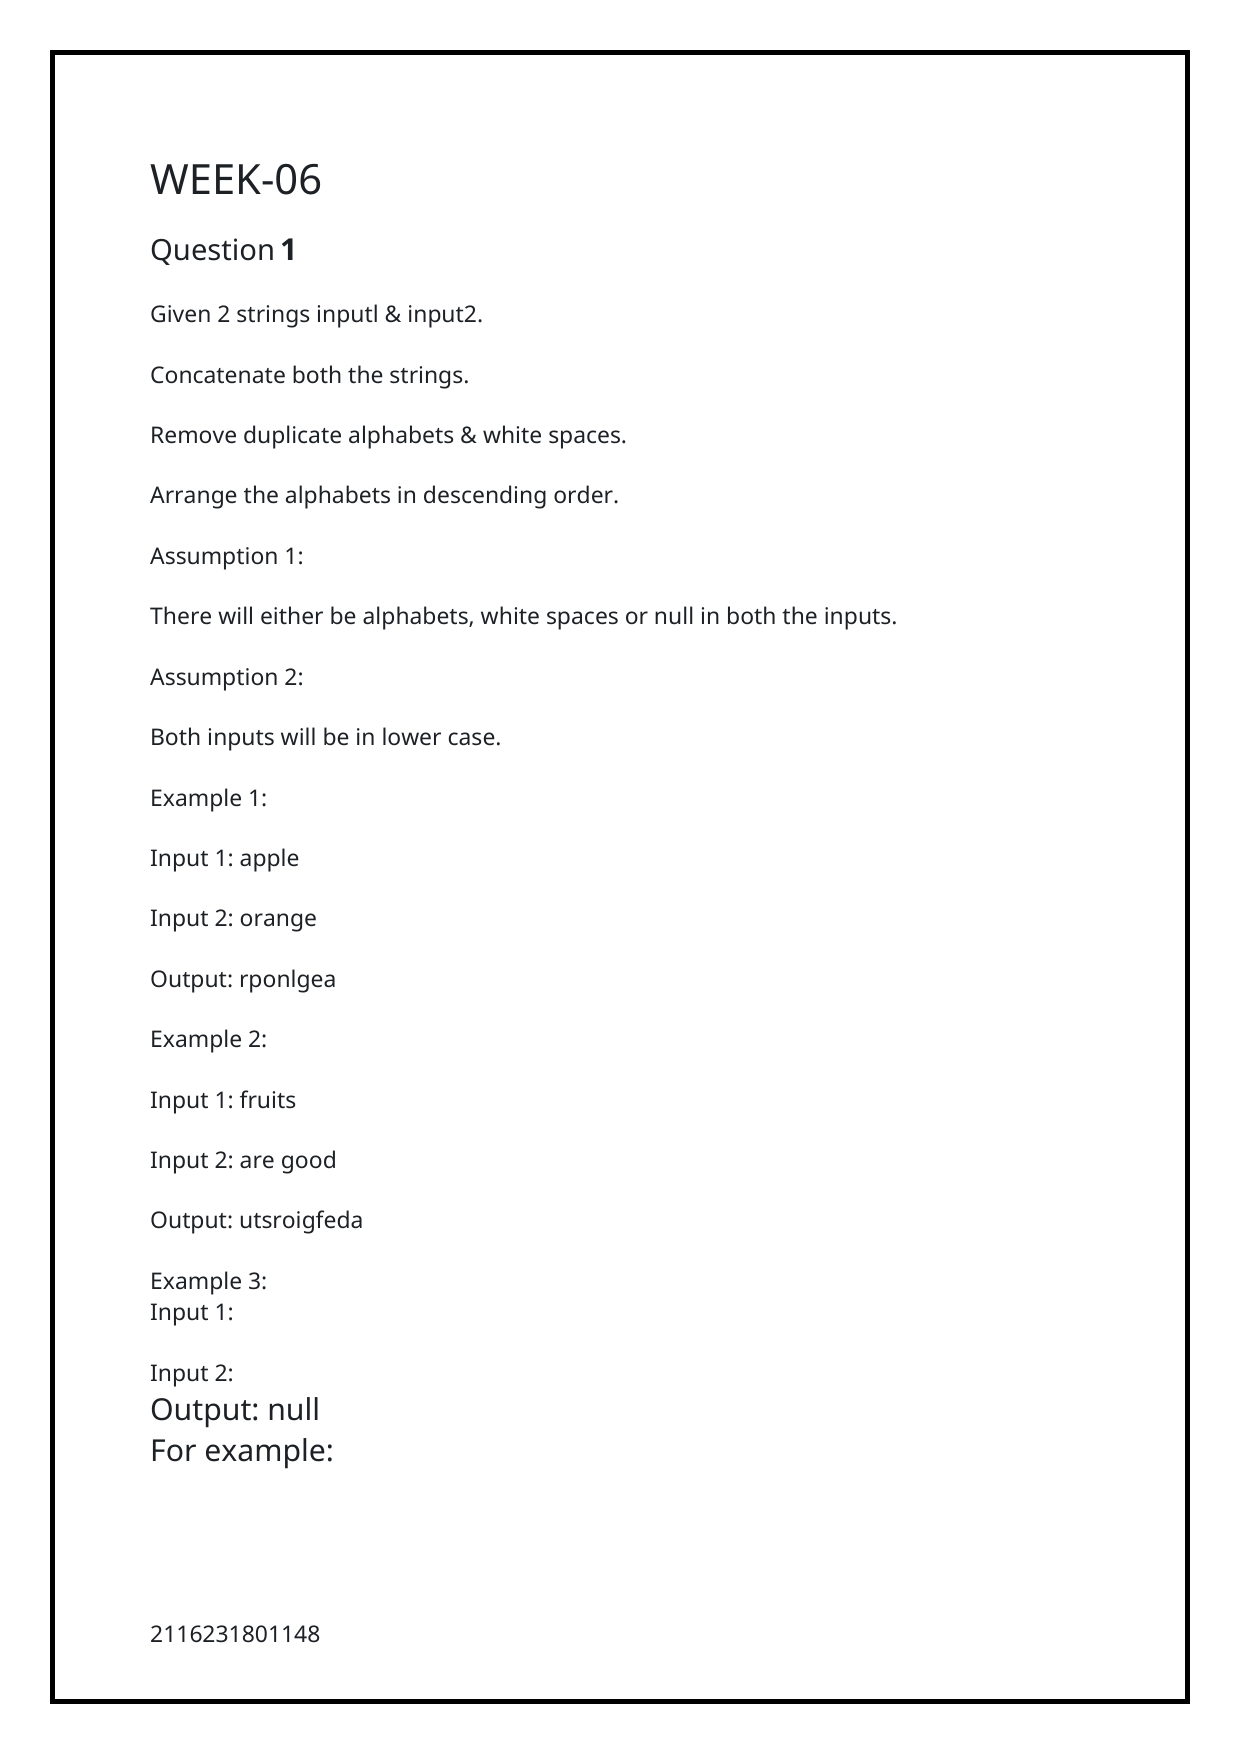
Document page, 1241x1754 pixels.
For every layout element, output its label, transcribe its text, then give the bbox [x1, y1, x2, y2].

subtitle Assumption 2: [150, 661, 1090, 692]
subtitle Example 1: [150, 782, 1090, 813]
subtitle Assumption 1: [150, 540, 1090, 571]
subtitle Input 2: [150, 1357, 1090, 1388]
subtitle Example 2: [150, 1023, 1090, 1054]
subtitle Input 1: fruits [150, 1084, 1090, 1115]
subtitle Output: rponlgea [150, 963, 1090, 994]
subtitle Input 1: apple [150, 842, 1090, 873]
subtitle Remove duplicate alphabets & white spaces. [150, 419, 1090, 450]
subtitle Output: null [150, 1388, 1090, 1429]
subtitle There will either be alphabets, white spaces or null in both the inputs. [150, 600, 1090, 632]
subtitle Arrange the alphabets in descending order. [150, 479, 1090, 511]
subtitle Input 2: orange [150, 902, 1090, 934]
subtitle Both inputs will be in lower case. [150, 721, 1090, 752]
subtitle Output: utsroigfeda [150, 1204, 1090, 1236]
subtitle Given 2 strings inputl & input2. [150, 298, 1090, 329]
subtitle For example: [150, 1429, 1090, 1470]
subtitle Input 1: [150, 1296, 1090, 1327]
subtitle Input 2: are good [150, 1144, 1090, 1175]
subtitle Concatenate both the strings. [150, 359, 1090, 390]
text WEEK-06 [150, 150, 1090, 207]
subtitle Example 3: [150, 1265, 1090, 1296]
subtitle Question 1 [150, 228, 1090, 269]
